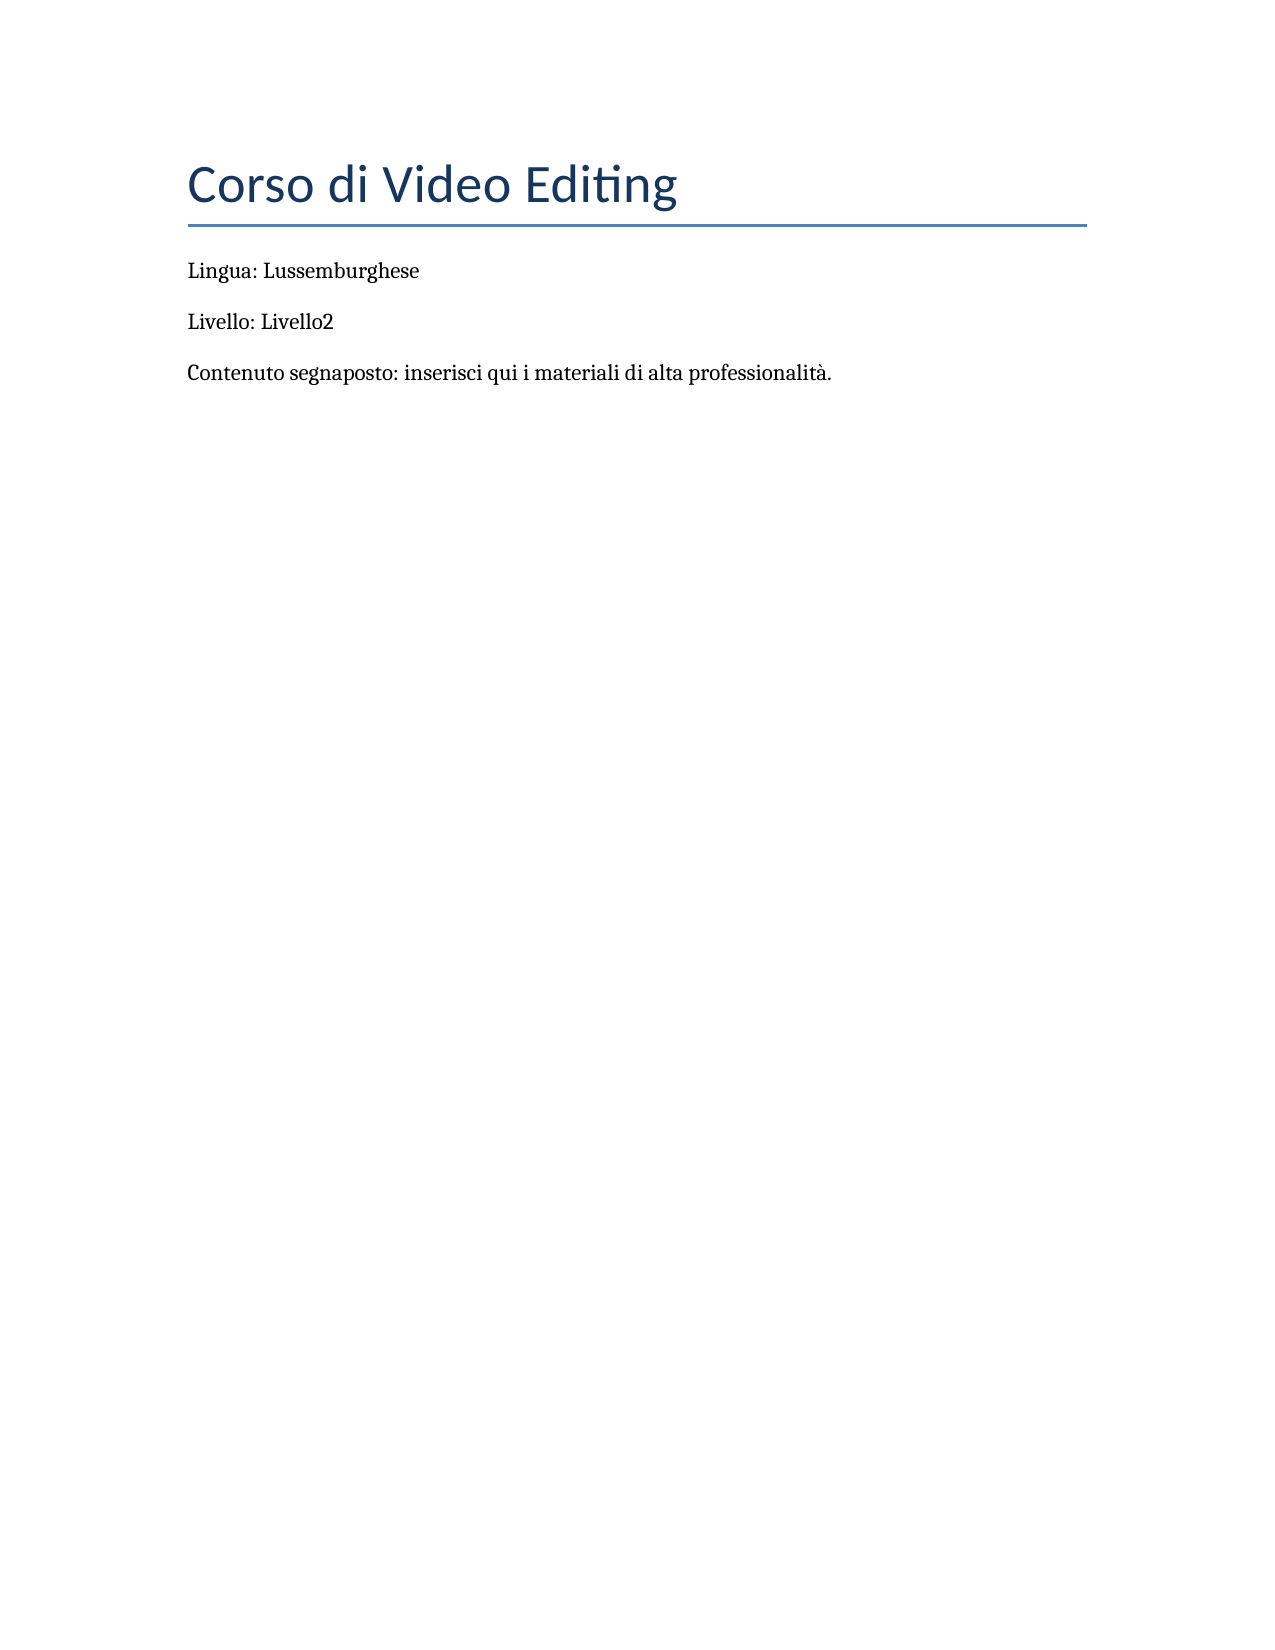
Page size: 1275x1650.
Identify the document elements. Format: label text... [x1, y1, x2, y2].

text Contenuto segnaposto: inserisci qui i materiali di alta professionalità. [187, 360, 1087, 386]
text Lingua: Lussemburghese [187, 258, 1087, 284]
text Livello: Livello2 [187, 309, 1087, 335]
title Corso di Video Editing [187, 150, 1087, 227]
